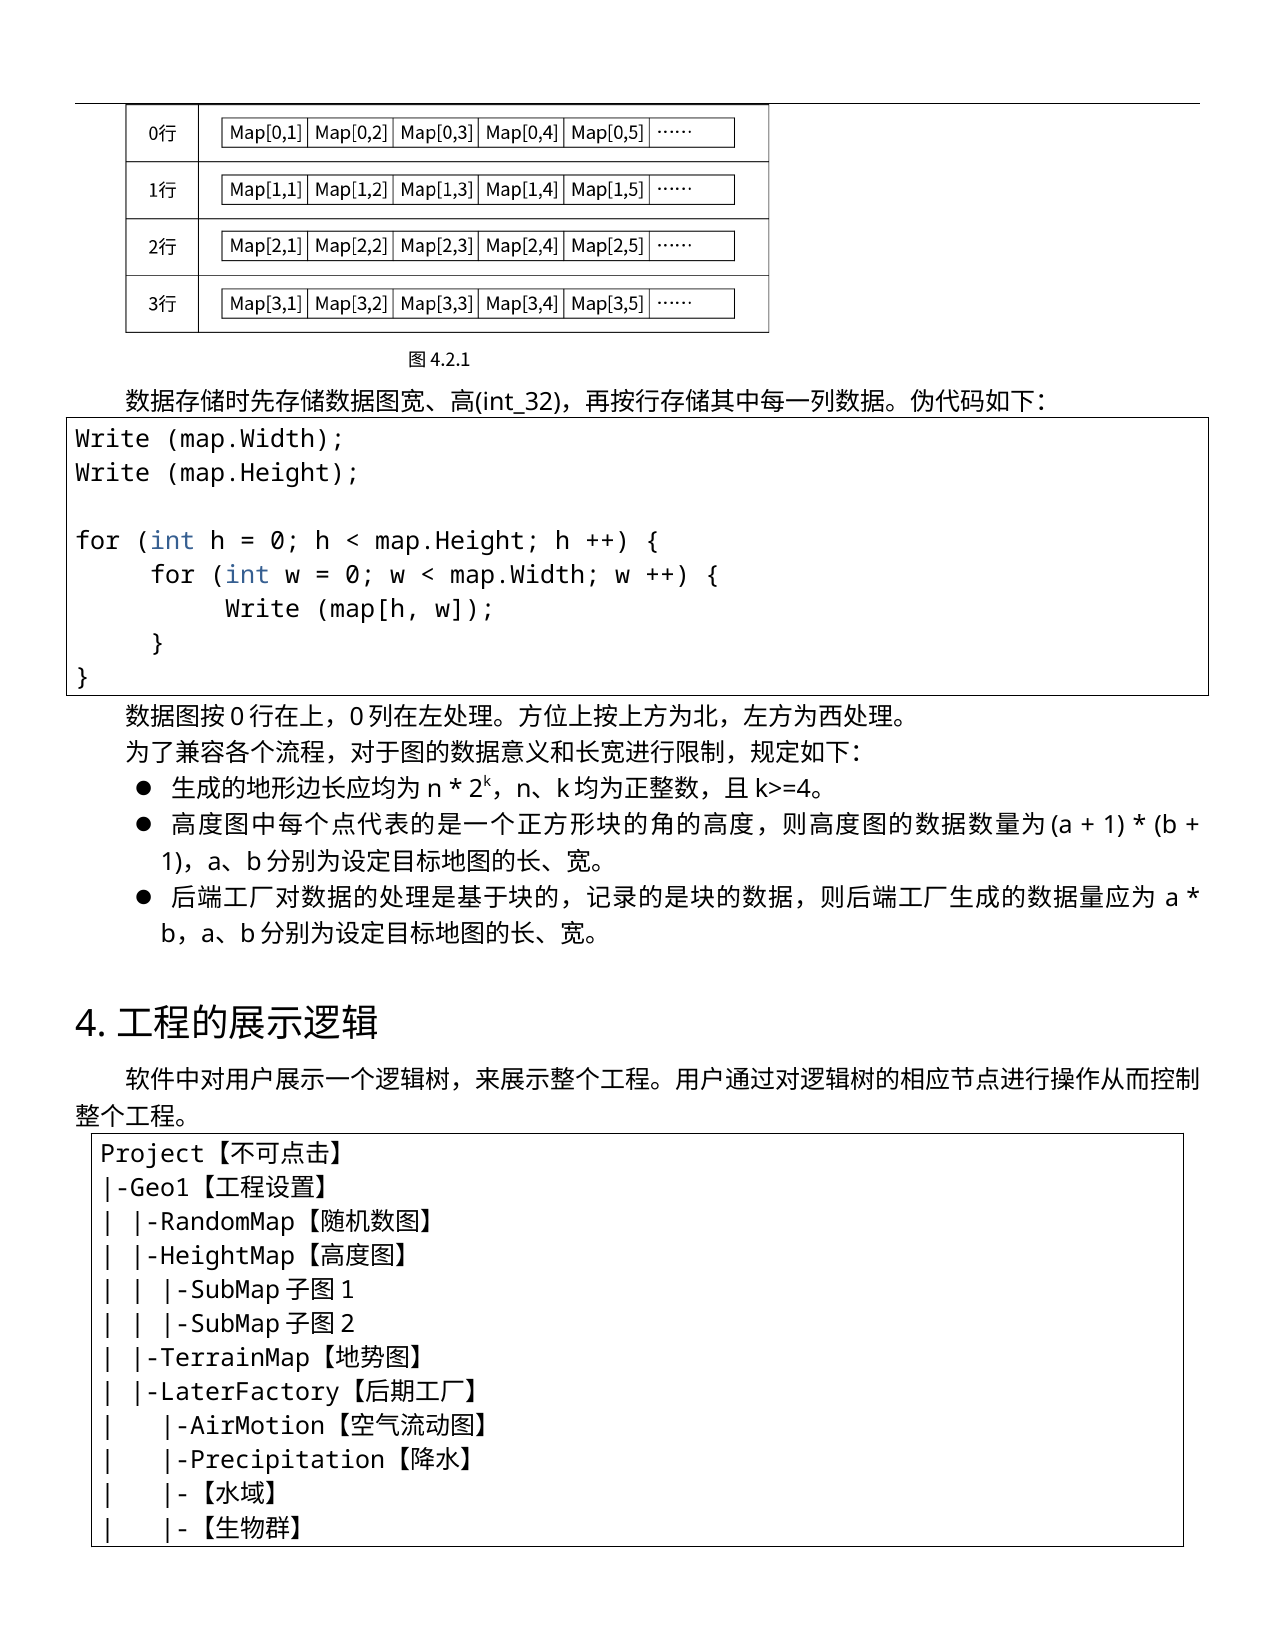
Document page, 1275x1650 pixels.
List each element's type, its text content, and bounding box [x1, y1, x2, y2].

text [92, 1134, 1183, 1546]
text for (int w = 0; w < map.Width; w ++) { [75, 557, 1200, 591]
text Write (map.Width); [67, 418, 1208, 454]
text Write (map.Height); [75, 454, 1200, 488]
picture [125, 104, 770, 381]
text } [75, 625, 1200, 656]
text 高度图中每个点代表的是一个正方形块的角的高度，则高度图的数据数量为(a + 1) * (b + 1)，a、b分别为设定目标地图的长、宽。 [134, 805, 1200, 877]
text 数据存储时先存储数据图宽、高(int_32)，再按行存储其中每一列数据。伪代码如下： [75, 381, 1200, 417]
list 后端工厂对数据的处理是基于块的，记录的是块的数据，则后端工厂生成的数据量应为 a * b，a、b分别为设定目标地图的长、宽。 [134, 877, 1200, 950]
subtitle 工程的展示逻辑 [75, 996, 1200, 1047]
text for (int h = 0; h < map.Height; h ++) { [75, 523, 1200, 557]
text 为了兼容各个流程，对于图的数据意义和长宽进行限制，规定如下： [75, 732, 1200, 768]
text } [67, 656, 1208, 695]
text 数据图按0行在上，0列在左处理。方位上按上方为北，左方为西处理。 [75, 696, 1200, 732]
text 软件中对用户展示一个逻辑树，来展示整个工程。用户通过对逻辑树的相应节点进行操作从而控制整个工程。 [75, 1060, 1200, 1132]
text Write (map[h, w]); [75, 591, 1200, 625]
list 生成的地形边长应均为n * 2k，n、k均为正整数，且k>=4。 [134, 768, 1200, 805]
